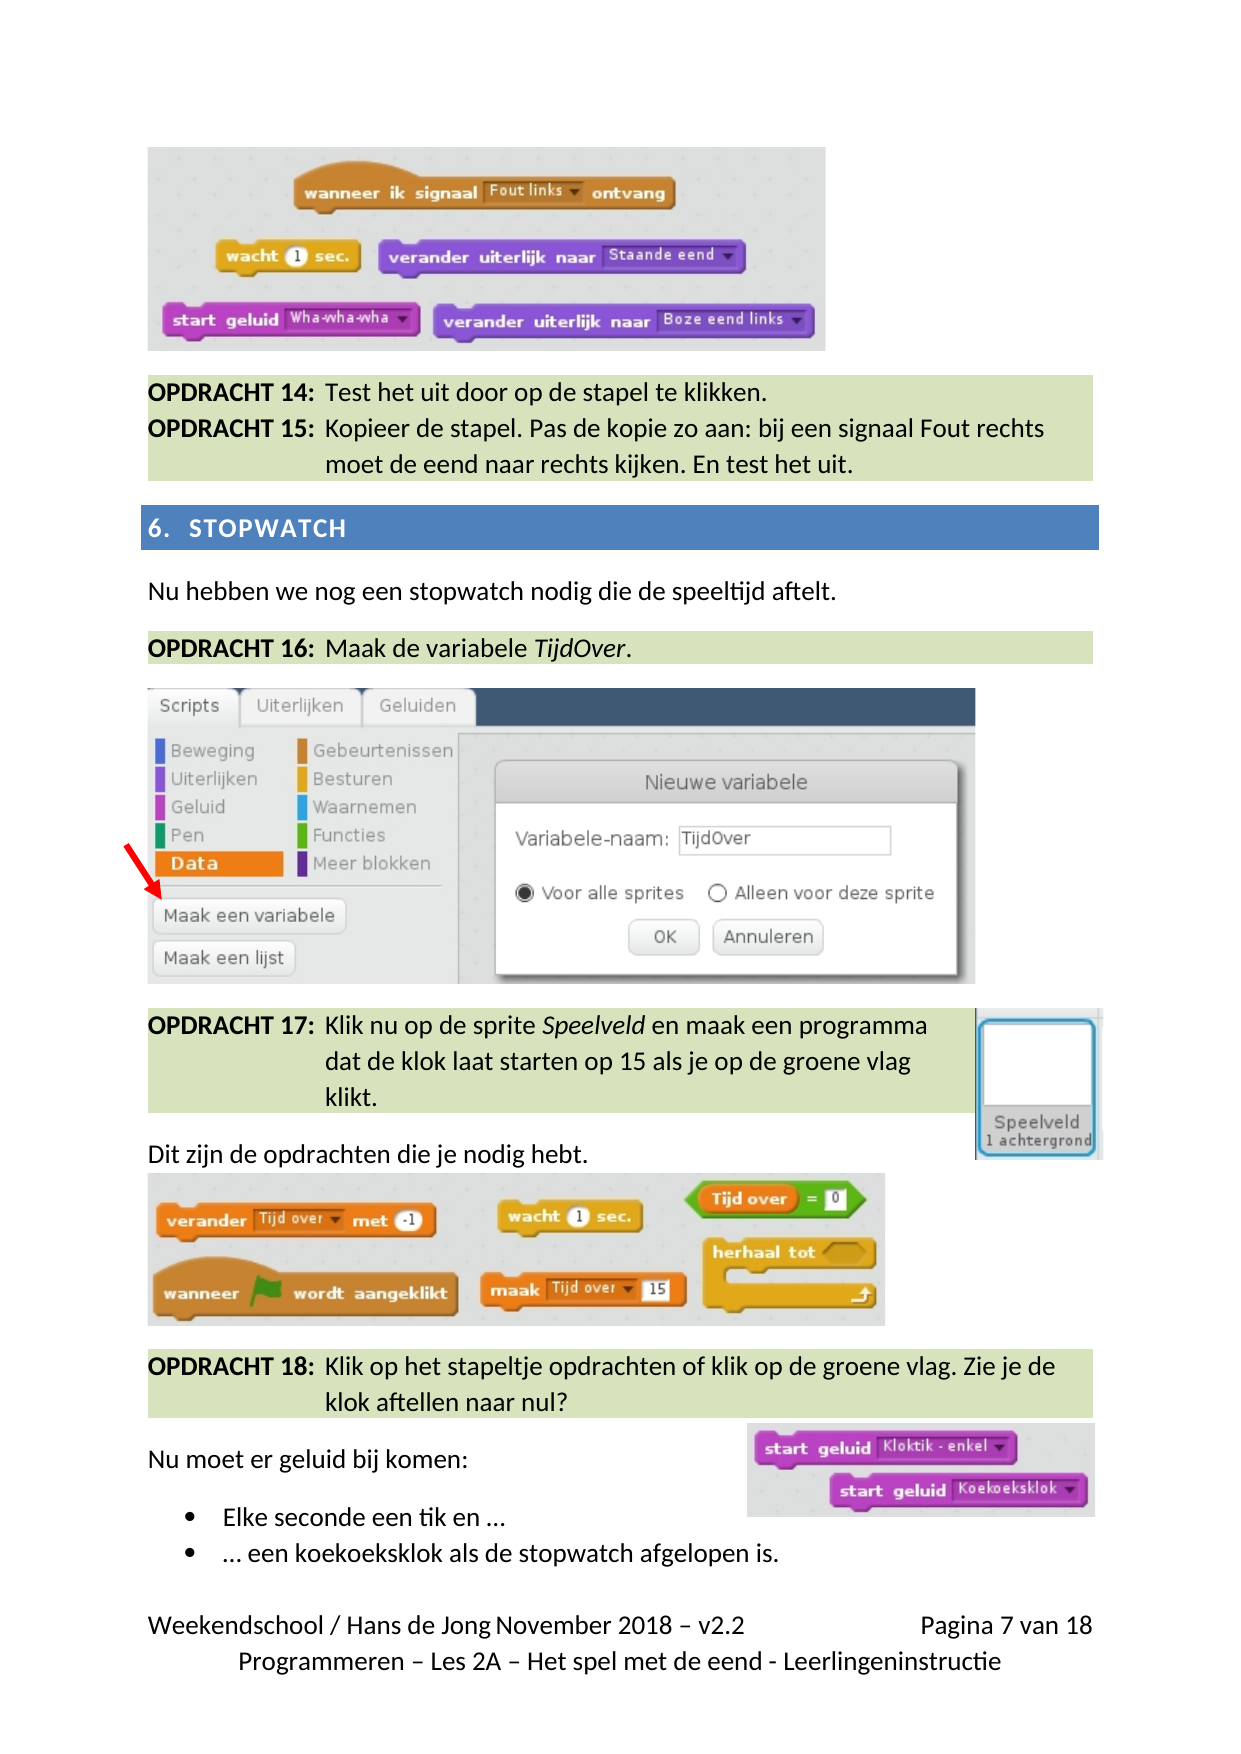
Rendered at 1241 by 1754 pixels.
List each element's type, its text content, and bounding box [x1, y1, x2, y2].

picture [147, 688, 976, 984]
text Klik nu op de sprite Speelveld en maak een programma dat de klok laat starten op 15 als je op de groene vlag klikt. [148, 1008, 975, 1113]
picture [747, 1423, 1096, 1517]
list Elke seconde een tik en … [185, 1500, 1093, 1533]
list … een koekoeksklok als de stopwatch afgelopen is. [185, 1536, 1093, 1569]
text Nu moet er geluid bij komen: [148, 1443, 747, 1476]
text Nu hebben we nog een stopwatch nodig die de speeltijd aftelt. [148, 574, 1093, 607]
picture [975, 1008, 1104, 1160]
subtitle Stopwatch [148, 511, 1093, 544]
picture [147, 1173, 885, 1326]
text Test het uit door op de stapel te klikken. [148, 375, 1093, 408]
text Kopieer de stapel. Pas de kopie zo aan: bij een signaal Fout rechts moet de eend naar rechts kijken. En test het uit. [148, 411, 1093, 481]
text Klik op het stapeltje opdrachten of klik op de groene vlag. Zie je de klok aftellen naar nul? [148, 1349, 1093, 1418]
text Maak de variabele TijdOver. [148, 631, 1093, 664]
picture [147, 147, 826, 351]
